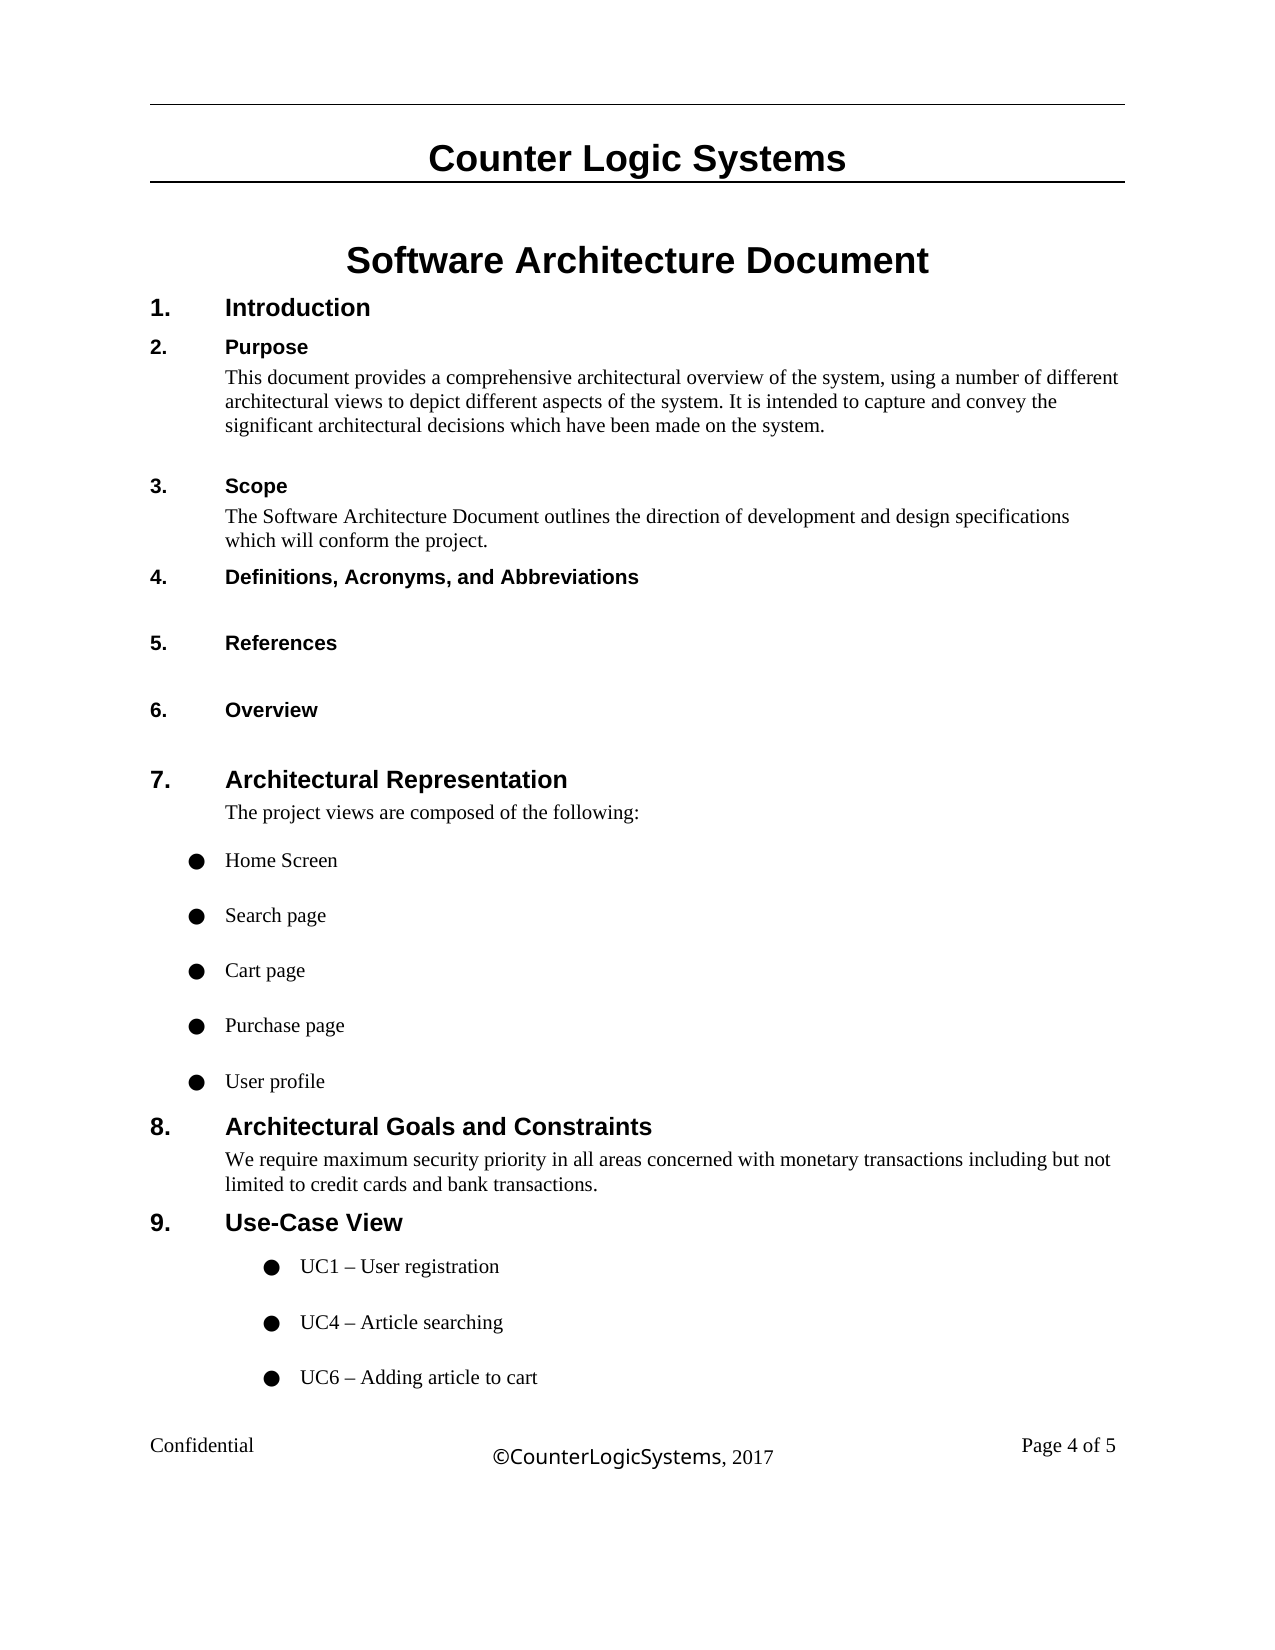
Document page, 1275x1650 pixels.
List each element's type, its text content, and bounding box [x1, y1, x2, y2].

subtitle Overview [150, 698, 1125, 722]
text This document provides a comprehensive architectural overview of the system, using a number of different architectural views to depict different aspects of the system. It is intended to capture and convey the significant architectural decisions which have been made on the system. [225, 365, 1125, 437]
list UC6 – Adding article to cart [262, 1353, 1125, 1396]
subtitle Scope [150, 474, 1125, 498]
subtitle Architectural Goals and Constraints [150, 1112, 1125, 1141]
text The project views are composed of the following: [225, 800, 1125, 824]
list Home Screen [187, 836, 1125, 879]
text The Software Architecture Document outlines the direction of development and design specifications which will conform the project. [225, 504, 1125, 552]
subtitle Architectural Representation [150, 765, 1125, 793]
list UC4 – Article searching [262, 1298, 1125, 1341]
list UC1 – User registration [262, 1243, 1125, 1286]
subtitle Definitions, Acronyms, and Abbreviations [150, 564, 1125, 588]
list Purchase page [187, 1002, 1125, 1045]
text Software Architecture Document [150, 238, 1125, 281]
subtitle References [150, 631, 1125, 655]
subtitle Use-Case View [150, 1208, 1125, 1237]
subtitle Introduction [150, 293, 1125, 322]
list User profile [187, 1057, 1125, 1100]
list Search page [187, 892, 1125, 934]
subtitle Purpose [150, 335, 1125, 359]
text We require maximum security priority in all areas concerned with monetary transactions including but not limited to credit cards and bank transactions. [225, 1147, 1125, 1196]
list Cart page [187, 947, 1125, 989]
